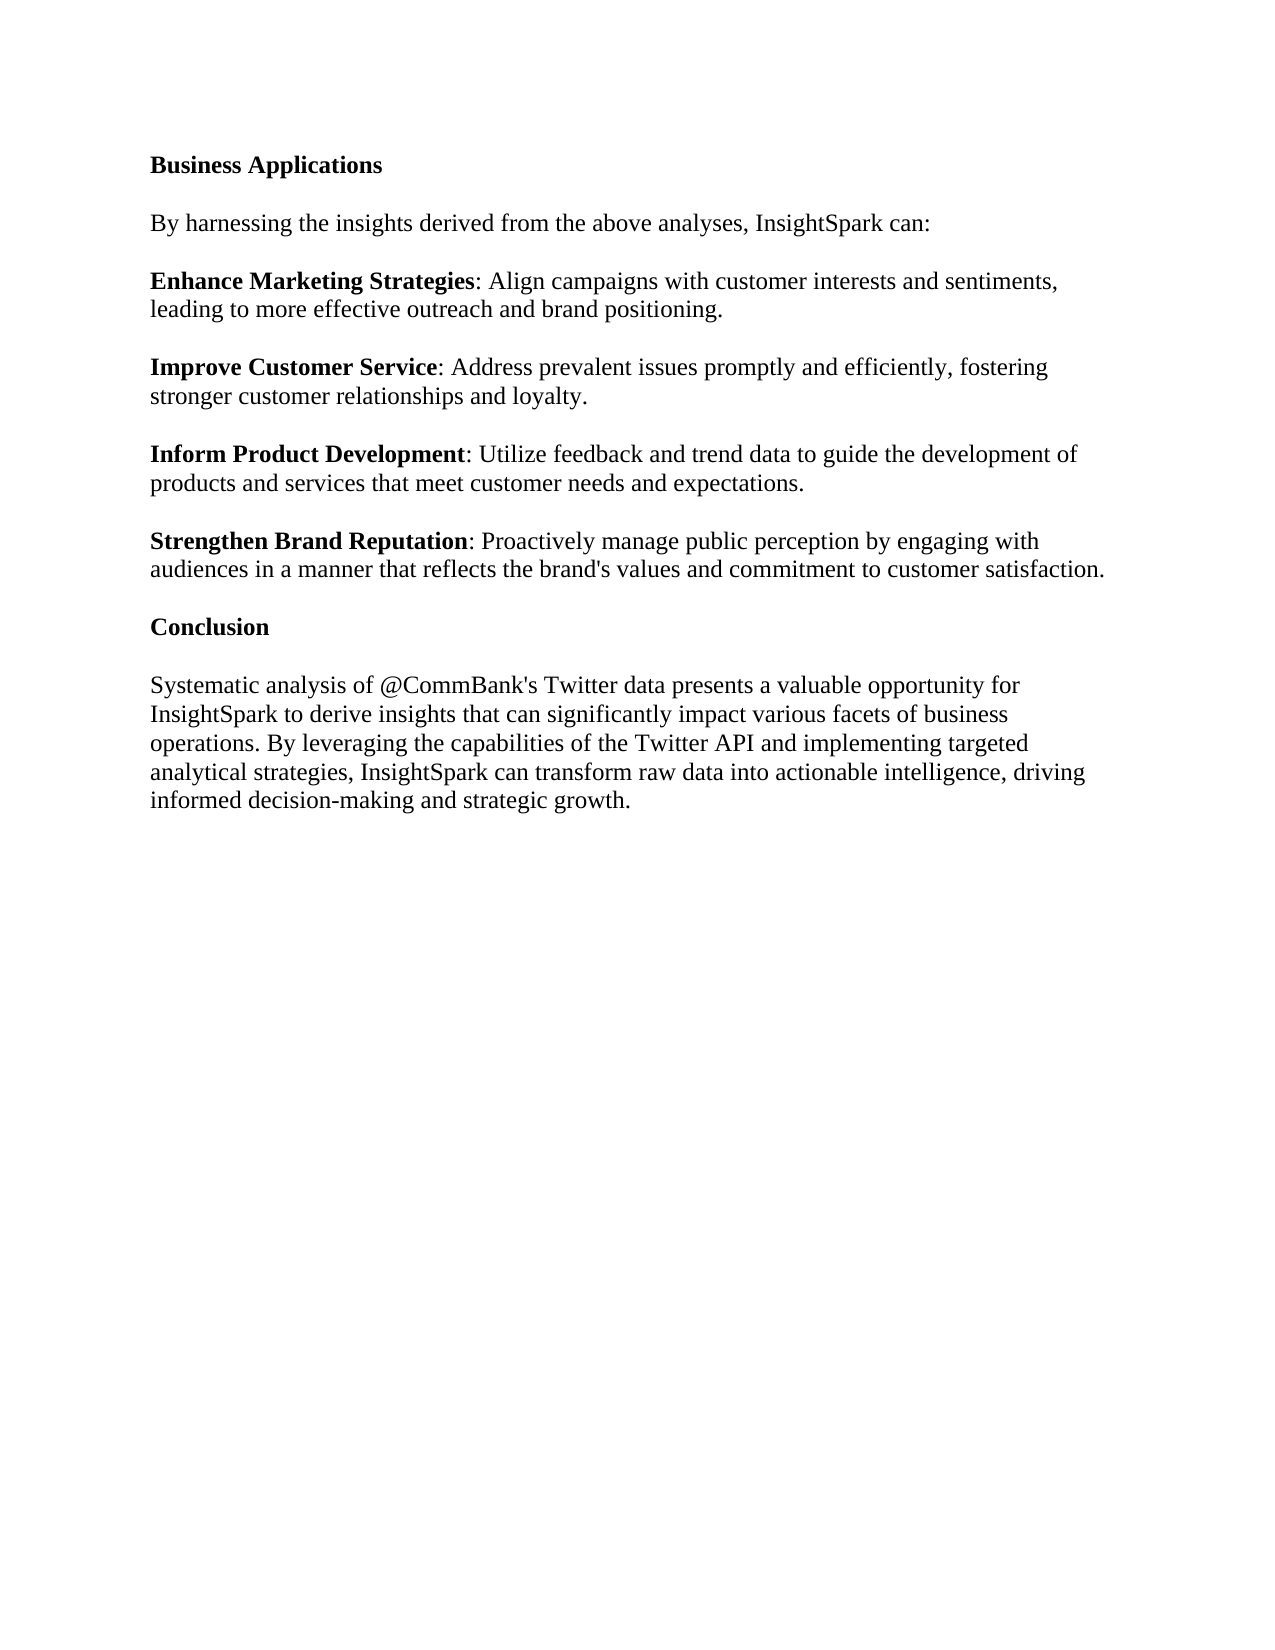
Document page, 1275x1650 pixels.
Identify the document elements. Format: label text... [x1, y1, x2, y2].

text Business Applications [150, 150, 1125, 179]
text Conclusion [150, 612, 1125, 641]
text Systematic analysis of @CommBank's Twitter data presents a valuable opportunity for InsightSpark to derive insights that can significantly impact various facets of business operations. By leveraging the capabilities of the Twitter API and implementing targeted analytical strategies, InsightSpark can transform raw data into actionable intelligence, driving informed decision-making and strategic growth. [150, 670, 1125, 814]
text Improve Customer Service: Address prevalent issues promptly and efficiently, fostering stronger customer relationships and loyalty. [150, 352, 1125, 410]
text Strengthen Brand Reputation: Proactively manage public perception by engaging with audiences in a manner that reflects the brand's values and commitment to customer satisfaction. [150, 526, 1125, 583]
text Inform Product Development: Utilize feedback and trend data to guide the development of products and services that meet customer needs and expectations. [150, 439, 1125, 497]
text By harnessing the insights derived from the above analyses, InsightSpark can: [150, 208, 1125, 237]
text Enhance Marketing Strategies: Align campaigns with customer interests and sentiments, leading to more effective outreach and brand positioning. [150, 266, 1125, 323]
